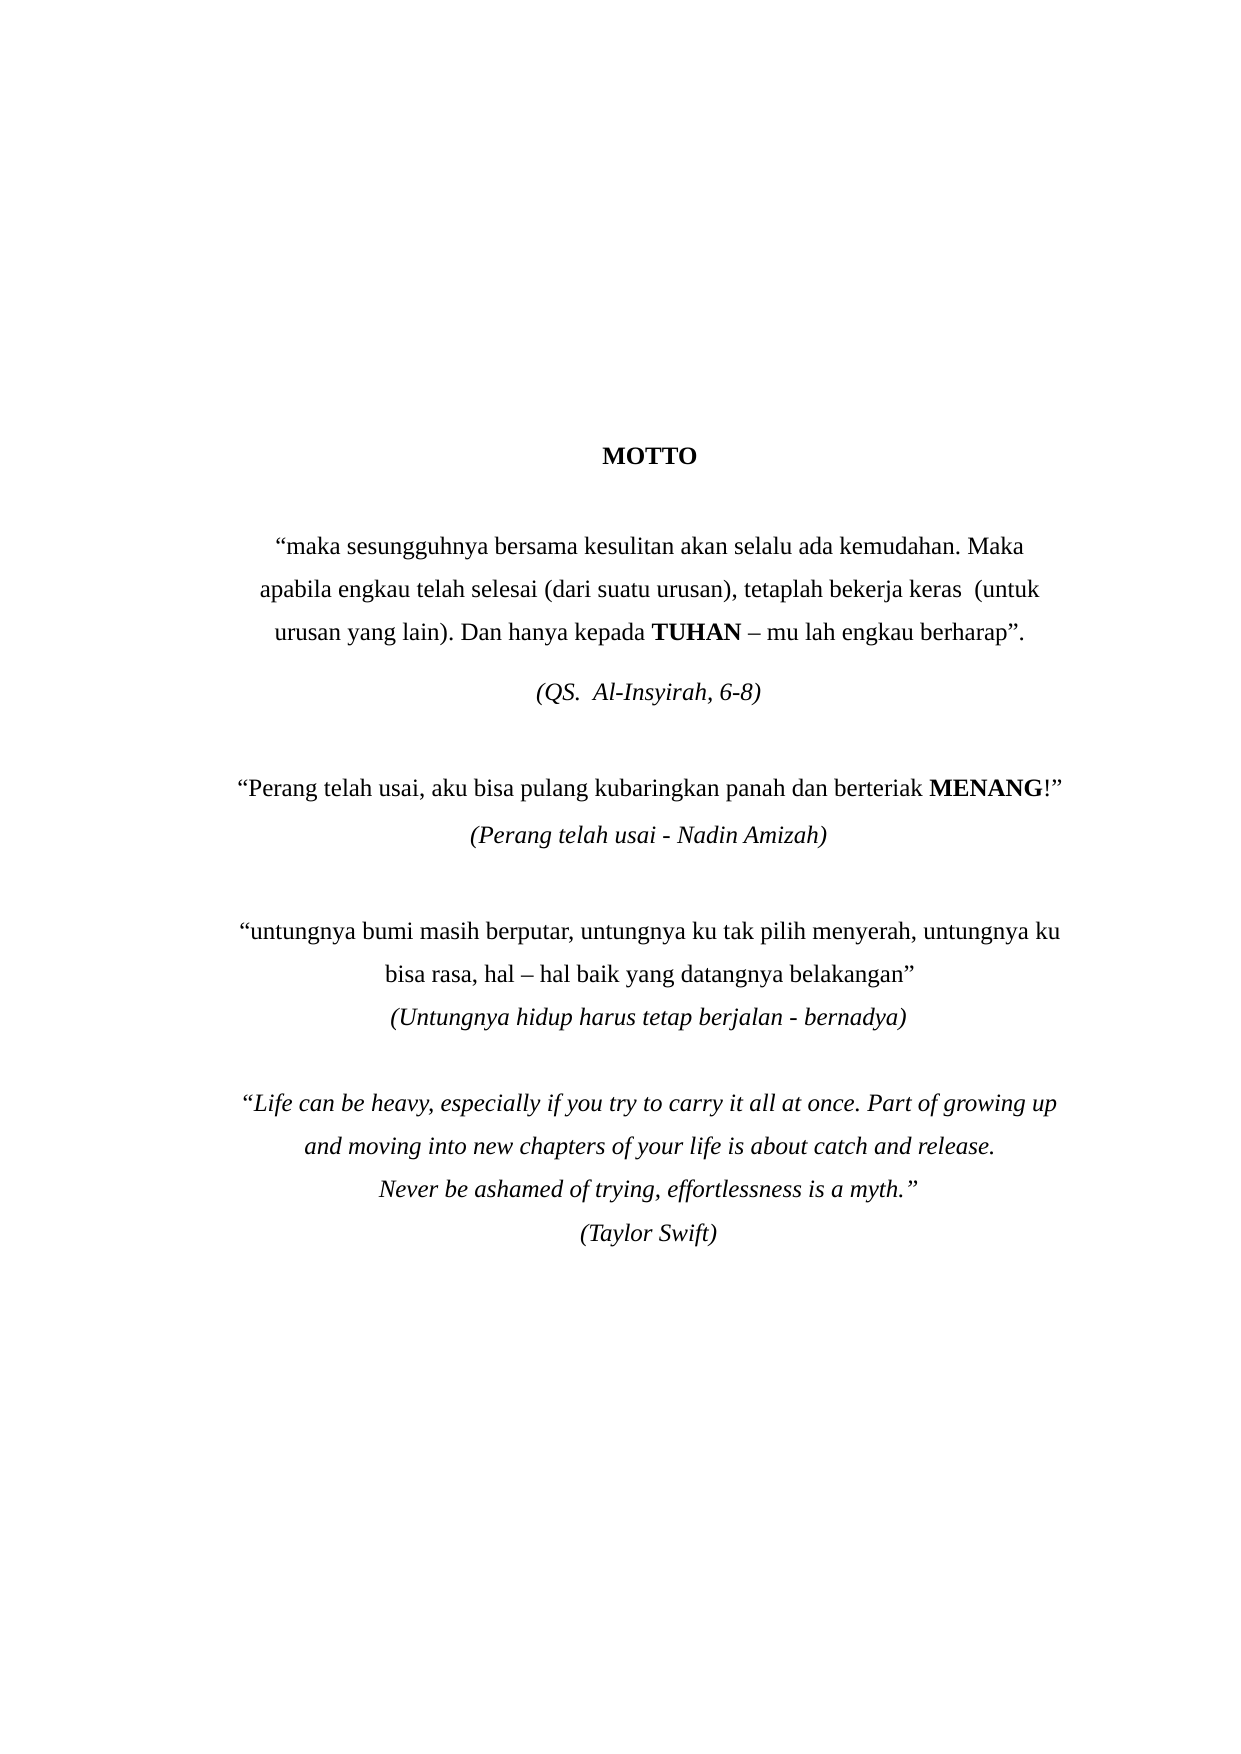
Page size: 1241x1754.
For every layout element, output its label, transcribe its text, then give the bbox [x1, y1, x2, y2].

text (Perang telah usai - Nadin Amizah) [236, 820, 1063, 849]
text “untungnya bumi masih berputar, untungnya ku tak pilih menyerah, untungnya ku bisa rasa, hal – hal baik yang datangnya belakangan” [236, 916, 1063, 988]
text “Life can be heavy, especially if you try to carry it all at once. Part of growing up and moving into new chapters of your life is about catch and release. [236, 1088, 1063, 1160]
text “maka sesungguhnya bersama kesulitan akan selalu ada kemudahan. Maka apabila engkau telah selesai (dari suatu urusan), tetaplah bekerja keras (untuk urusan yang lain). Dan hanya kepada TUHAN – mu lah engkau berharap”. [236, 531, 1063, 646]
text (QS. Al-Insyirah, 6-8) [236, 677, 1063, 706]
text (Taylor Swift) [236, 1218, 1063, 1246]
subtitle MOTTO [236, 441, 1063, 470]
text (Untungnya hidup harus tetap berjalan - bernadya) [236, 1002, 1063, 1031]
text Never be ashamed of trying, effortlessness is a myth.” [236, 1174, 1063, 1203]
text “Perang telah usai, aku bisa pulang kubaringkan panah dan berteriak MENANG!” [236, 773, 1063, 801]
